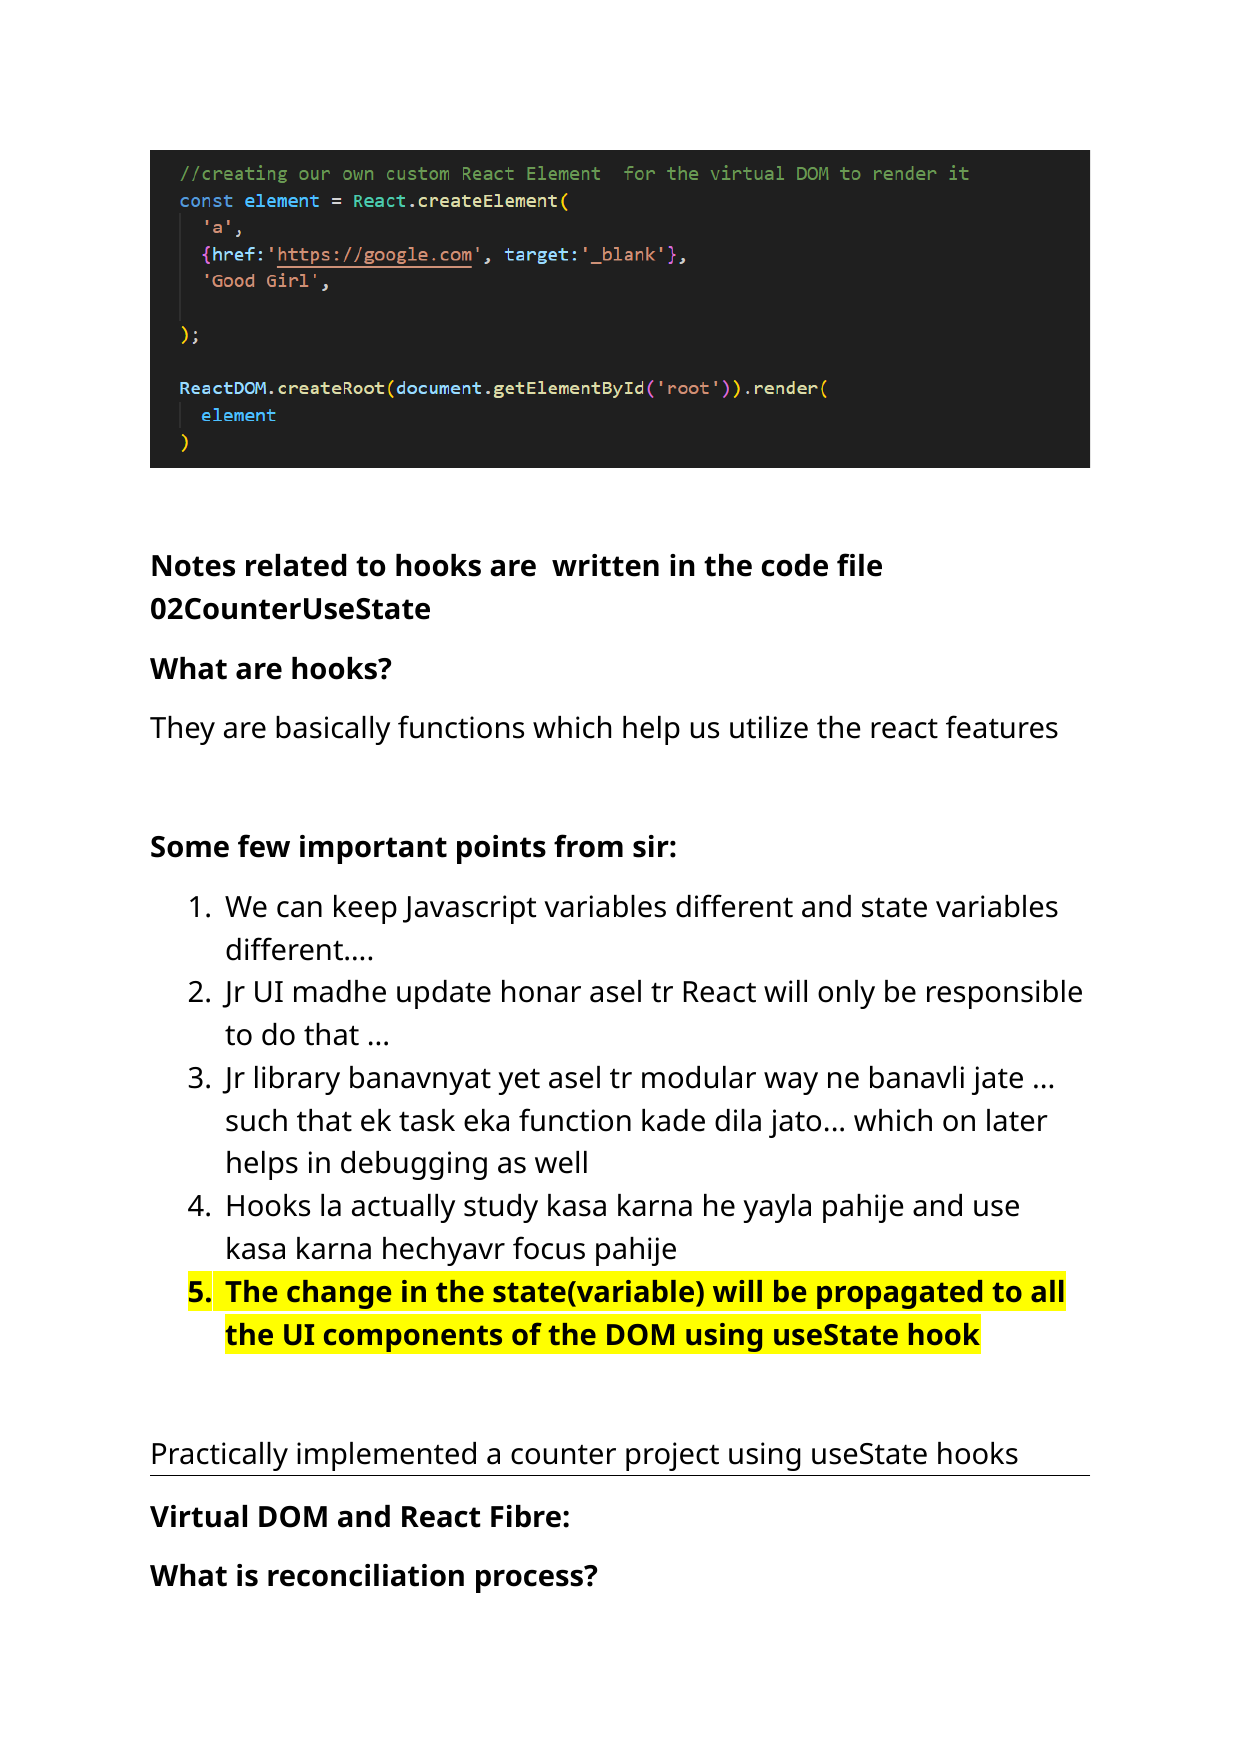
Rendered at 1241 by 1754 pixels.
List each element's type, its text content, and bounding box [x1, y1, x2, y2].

list Hooks la actually study kasa karna he yayla pahije and use kasa karna hechyavr focus pahije [187, 1186, 1090, 1268]
text Practically implemented a counter project using useState hooks [150, 1433, 1090, 1475]
list Jr library banavnyat yet asel tr modular way ne banavli jate ... such that ek task eka function kade dila jato... which on later helps in debugging as well [187, 1057, 1090, 1182]
text Some few important points from sir: [150, 826, 1090, 866]
text They are basically functions which help us utilize the react features [150, 707, 1090, 747]
text Notes related to hooks are written in the code file 02CounterUseState [150, 546, 1090, 628]
text What are hooks? [150, 648, 1090, 688]
list Jr UI madhe update honar asel tr React will only be responsible to do that ... [187, 972, 1090, 1054]
text Virtual DOM and React Fibre: [150, 1496, 1090, 1536]
picture [150, 150, 1091, 468]
list We can keep Javascript variables different and state variables different…. [187, 886, 1090, 968]
text What is reconciliation process? [150, 1556, 1090, 1595]
list The change in the state(variable) will be propagated to all the UI components of the DOM using useState hook [187, 1271, 1090, 1354]
